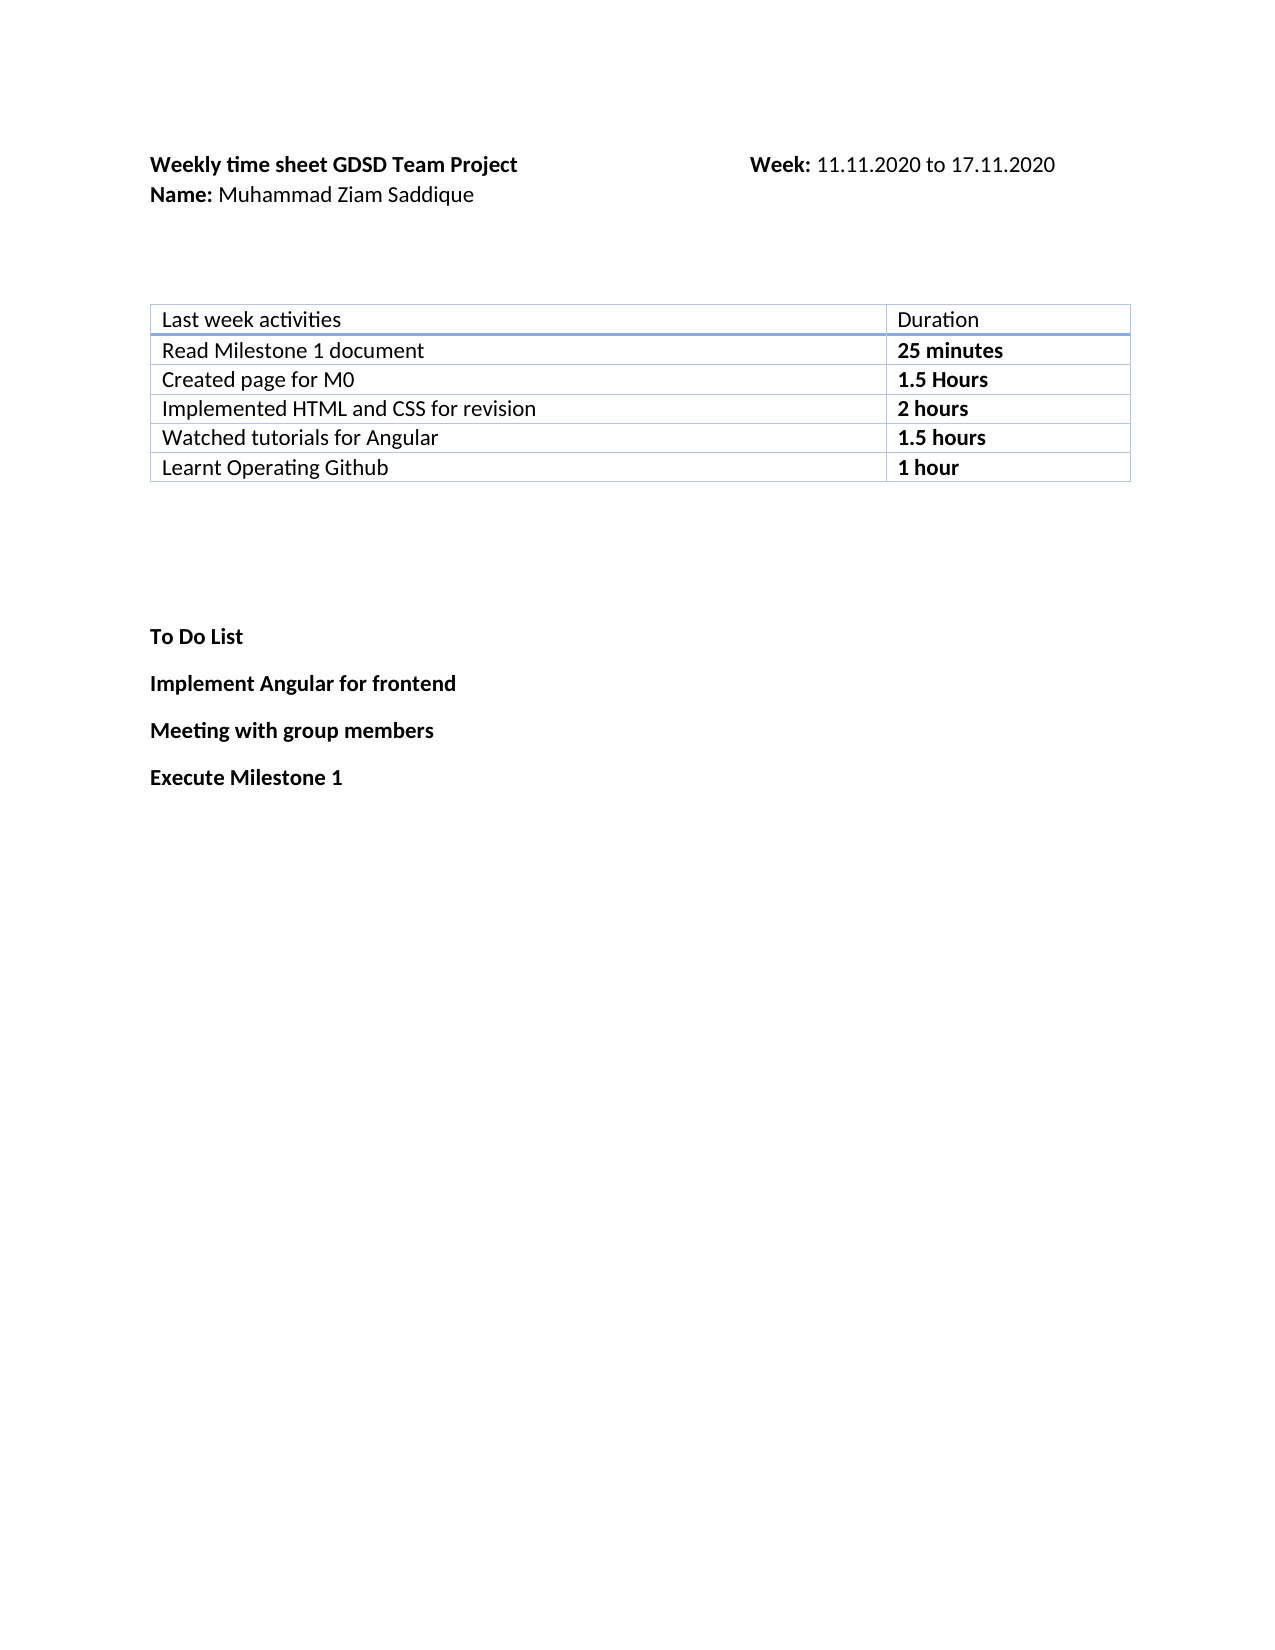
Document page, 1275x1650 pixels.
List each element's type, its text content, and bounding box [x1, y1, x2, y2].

table_cell Implemented HTML and CSS for revision [151, 395, 886, 422]
table_cell 25 minutes [887, 336, 1130, 364]
table_cell 1.5 hours [887, 424, 1130, 452]
table_cell Learnt Operating Github [151, 453, 886, 481]
table_cell 1.5 Hours [887, 365, 1130, 393]
text Implement Angular for frontend [150, 669, 1125, 697]
table_header Last week activities [151, 305, 886, 333]
table_cell 1 hour [887, 453, 1130, 481]
text Meeting with group members [150, 716, 1125, 744]
table_cell Read Milestone 1 document [151, 336, 886, 364]
table_header Duration [887, 305, 1130, 333]
text Weekly time sheet GDSD Team Project Week: 11.11.2020 to 17.11.2020 Name: Muhammad Ziam Saddique [150, 150, 1125, 208]
table_cell 2 hours [887, 395, 1130, 422]
text To Do List [150, 622, 1125, 650]
table_cell Watched tutorials for Angular [151, 424, 886, 452]
table_cell Created page for M0 [151, 365, 886, 393]
text Execute Milestone 1 [150, 763, 1125, 791]
